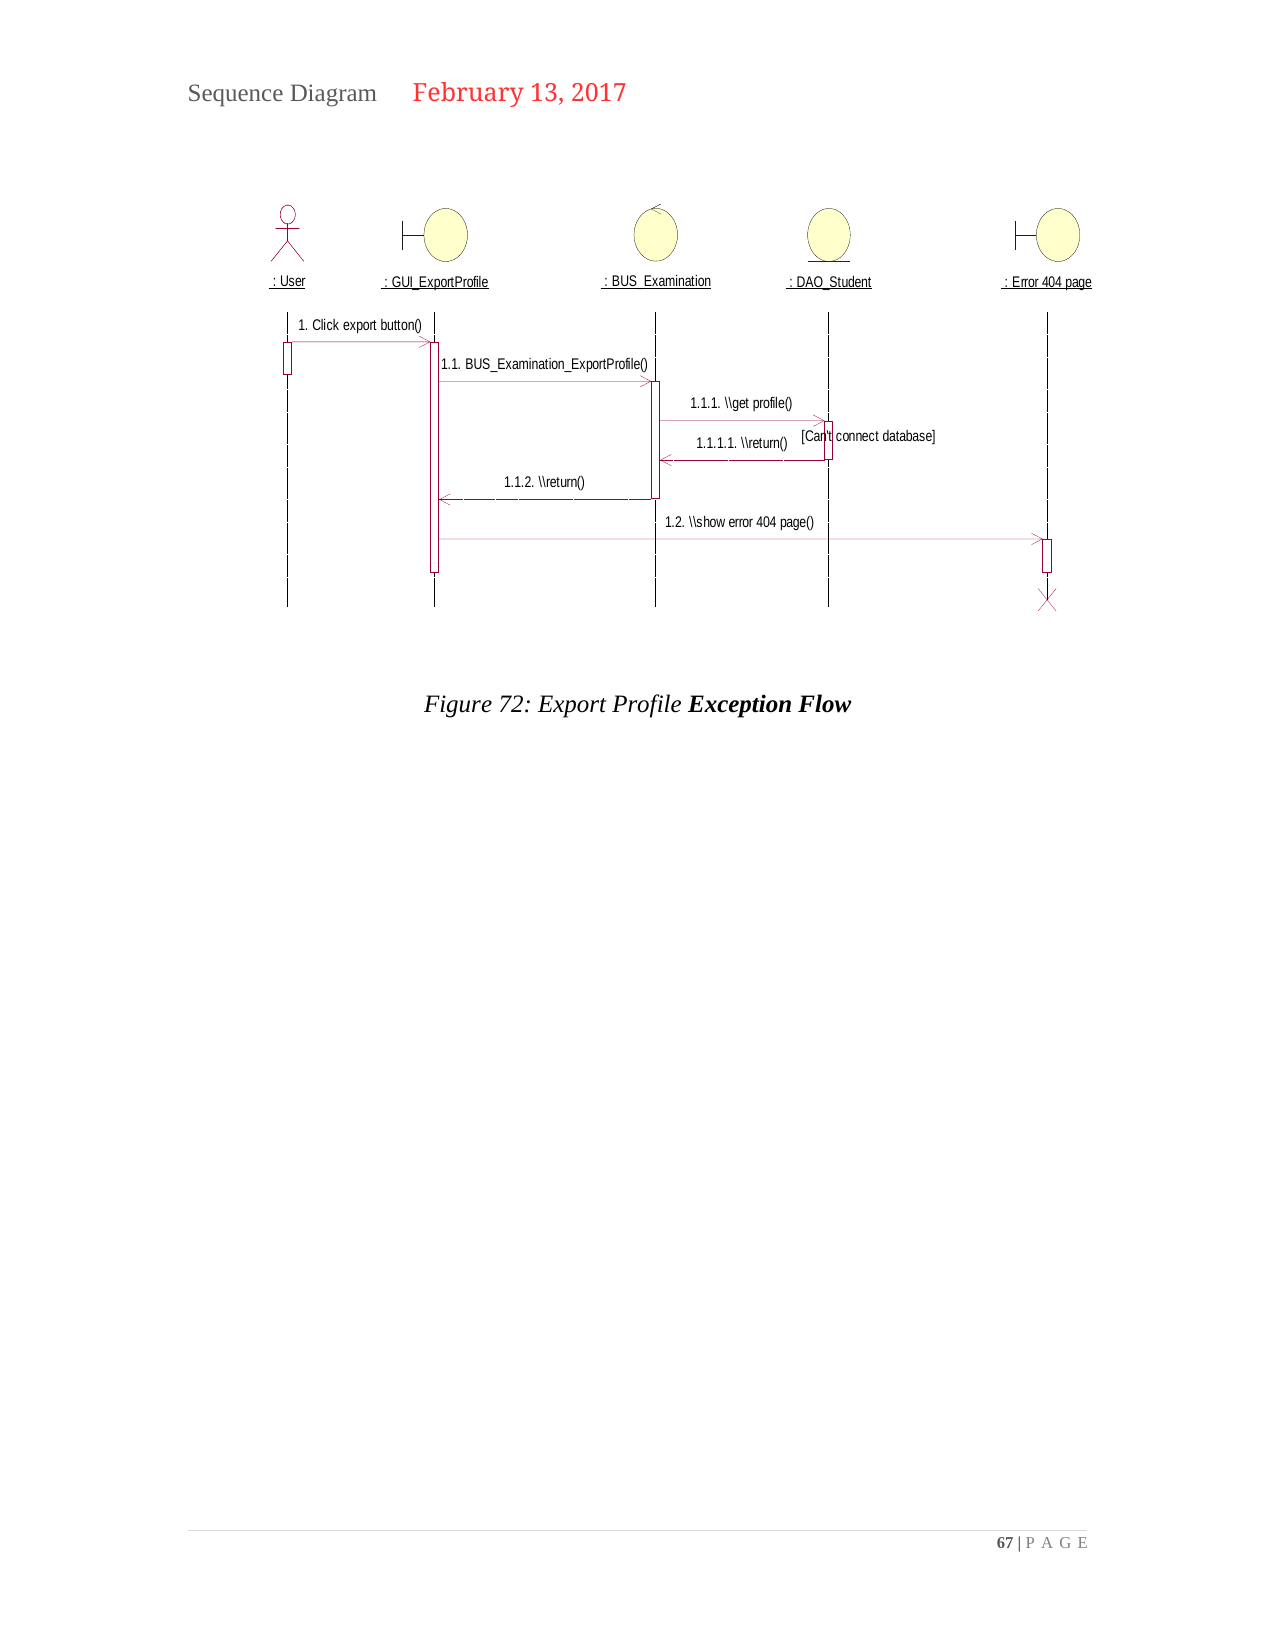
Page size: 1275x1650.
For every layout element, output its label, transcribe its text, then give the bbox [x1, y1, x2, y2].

text Figure 72: Export Profile Exception Flow [187, 689, 1087, 718]
